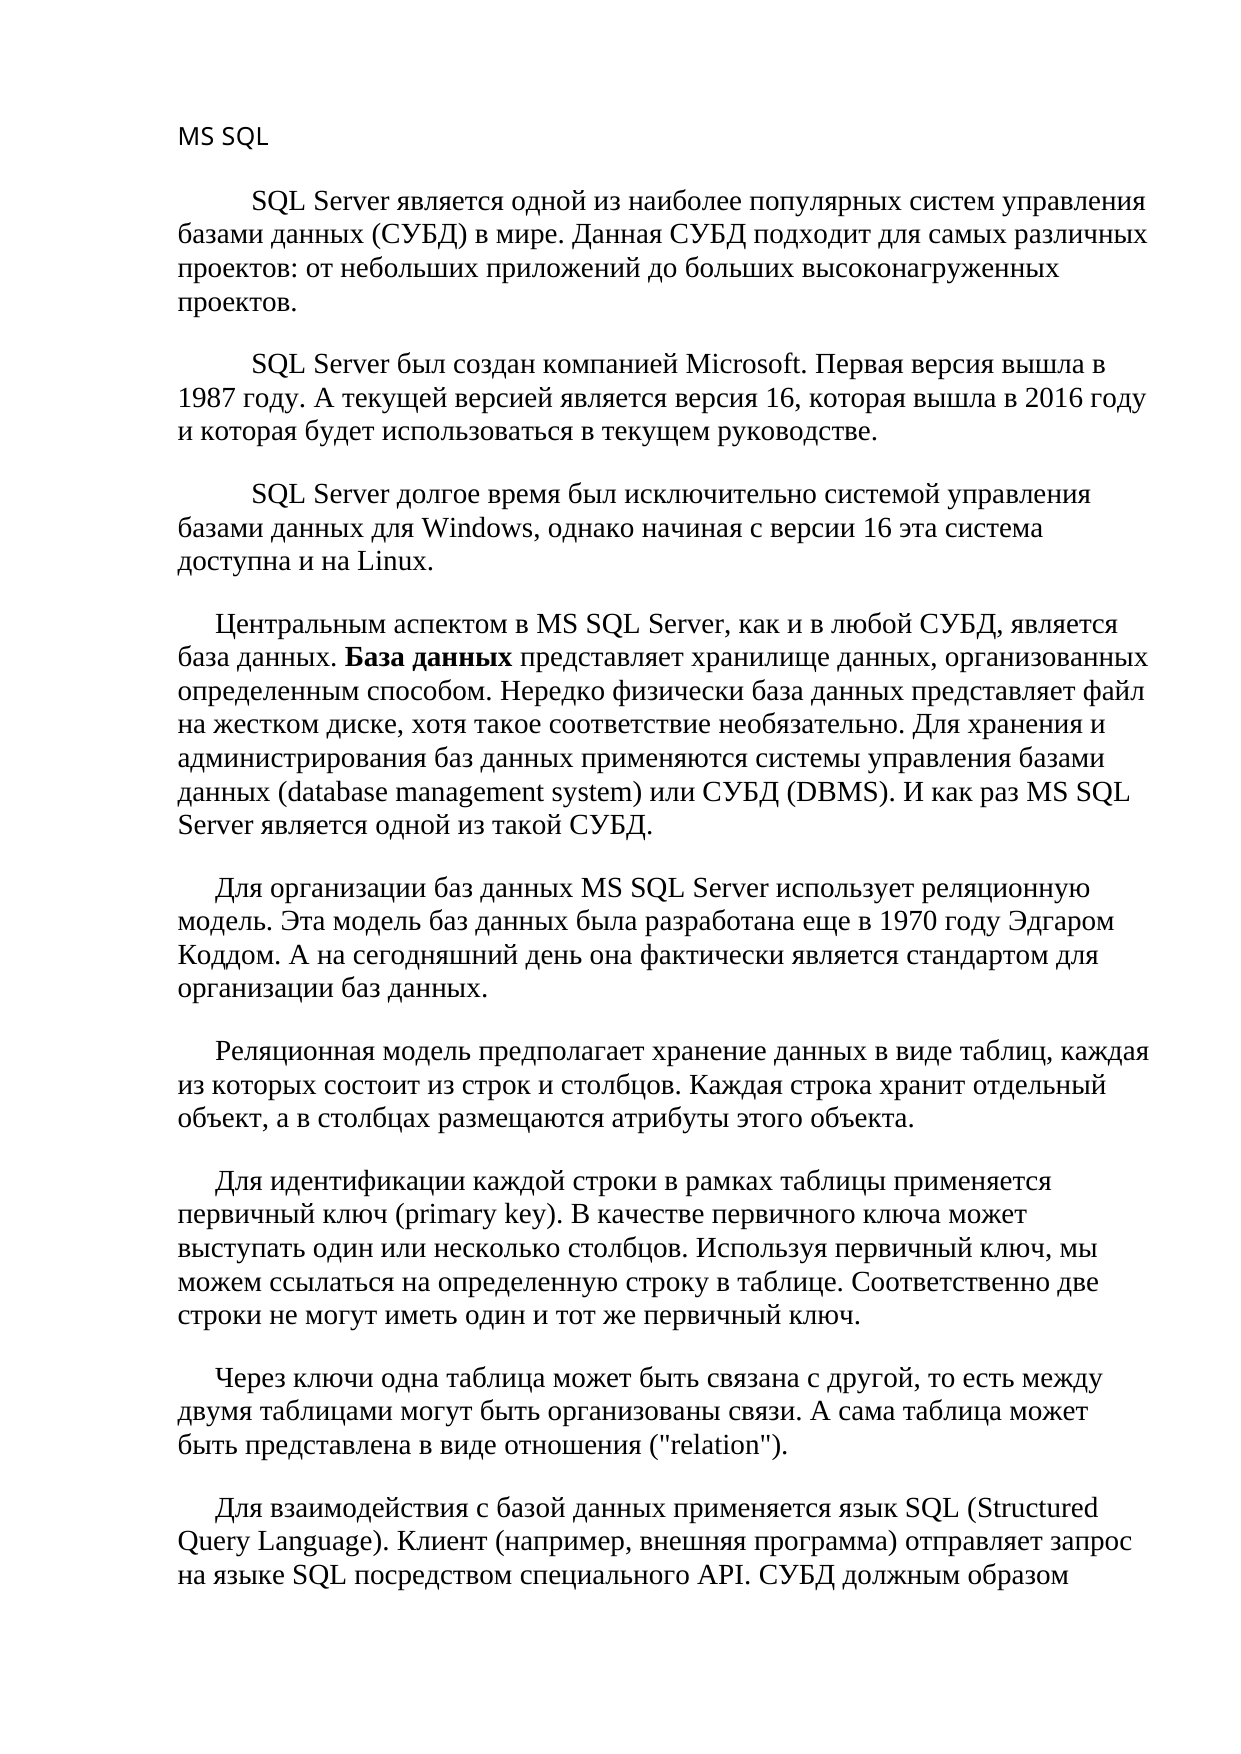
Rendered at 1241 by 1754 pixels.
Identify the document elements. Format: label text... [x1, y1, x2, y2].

text Центральным аспектом в MS SQL Server, как и в любой СУБД, является база данных. База данных представляет хранилище данных, организованных определенным способом. Нередко физически база данных представляет файл на жестком диске, хотя такое соответствие необязательно. Для хранения и администрирования баз данных применяются системы управления базами данных (database management system) или СУБД (DBMS). И как раз MS SQL Server является одной из такой СУБД. [177, 606, 1152, 841]
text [177, 1490, 1152, 1590]
subtitle MS SQL [177, 118, 1152, 152]
text Реляционная модель предполагает хранение данных в виде таблиц, каждая из которых состоит из строк и столбцов. Каждая строка хранит отдельный объект, а в столбцах размещаются атрибуты этого объекта. [177, 1033, 1152, 1134]
text SQL Server долгое время был исключительно системой управления базами данных для Windows, однако начиная с версии 16 эта система доступна и на Linux. [177, 476, 1152, 577]
text SQL Server был создан компанией Microsoft. Первая версия вышла в 1987 году. А текущей версией является версия 16, которая вышла в 2016 году и которая будет использоваться в текущем руководстве. [177, 346, 1152, 447]
text Через ключи одна таблица может быть связана с другой, то есть между двумя таблицами могут быть организованы связи. А сама таблица может быть представлена в виде отношения ("relation"). [177, 1360, 1152, 1461]
text SQL Server является одной из наиболее популярных систем управления базами данных (СУБД) в мире. Данная СУБД подходит для самых различных проектов: от небольших приложений до больших высоконагруженных проектов. [177, 183, 1152, 317]
text Для идентификации каждой строки в рамках таблицы применяется первичный ключ (primary key). В качестве первичного ключа может выступать один или несколько столбцов. Используя первичный ключ, мы можем ссылаться на определенную строку в таблице. Соответственно две строки не могут иметь один и тот же первичный ключ. [177, 1163, 1152, 1331]
text Для организации баз данных MS SQL Server использует реляционную модель. Эта модель баз данных была разработана еще в 1970 году Эдгаром Коддом. А на сегодняшний день она фактически является стандартом для организации баз данных. [177, 870, 1152, 1004]
